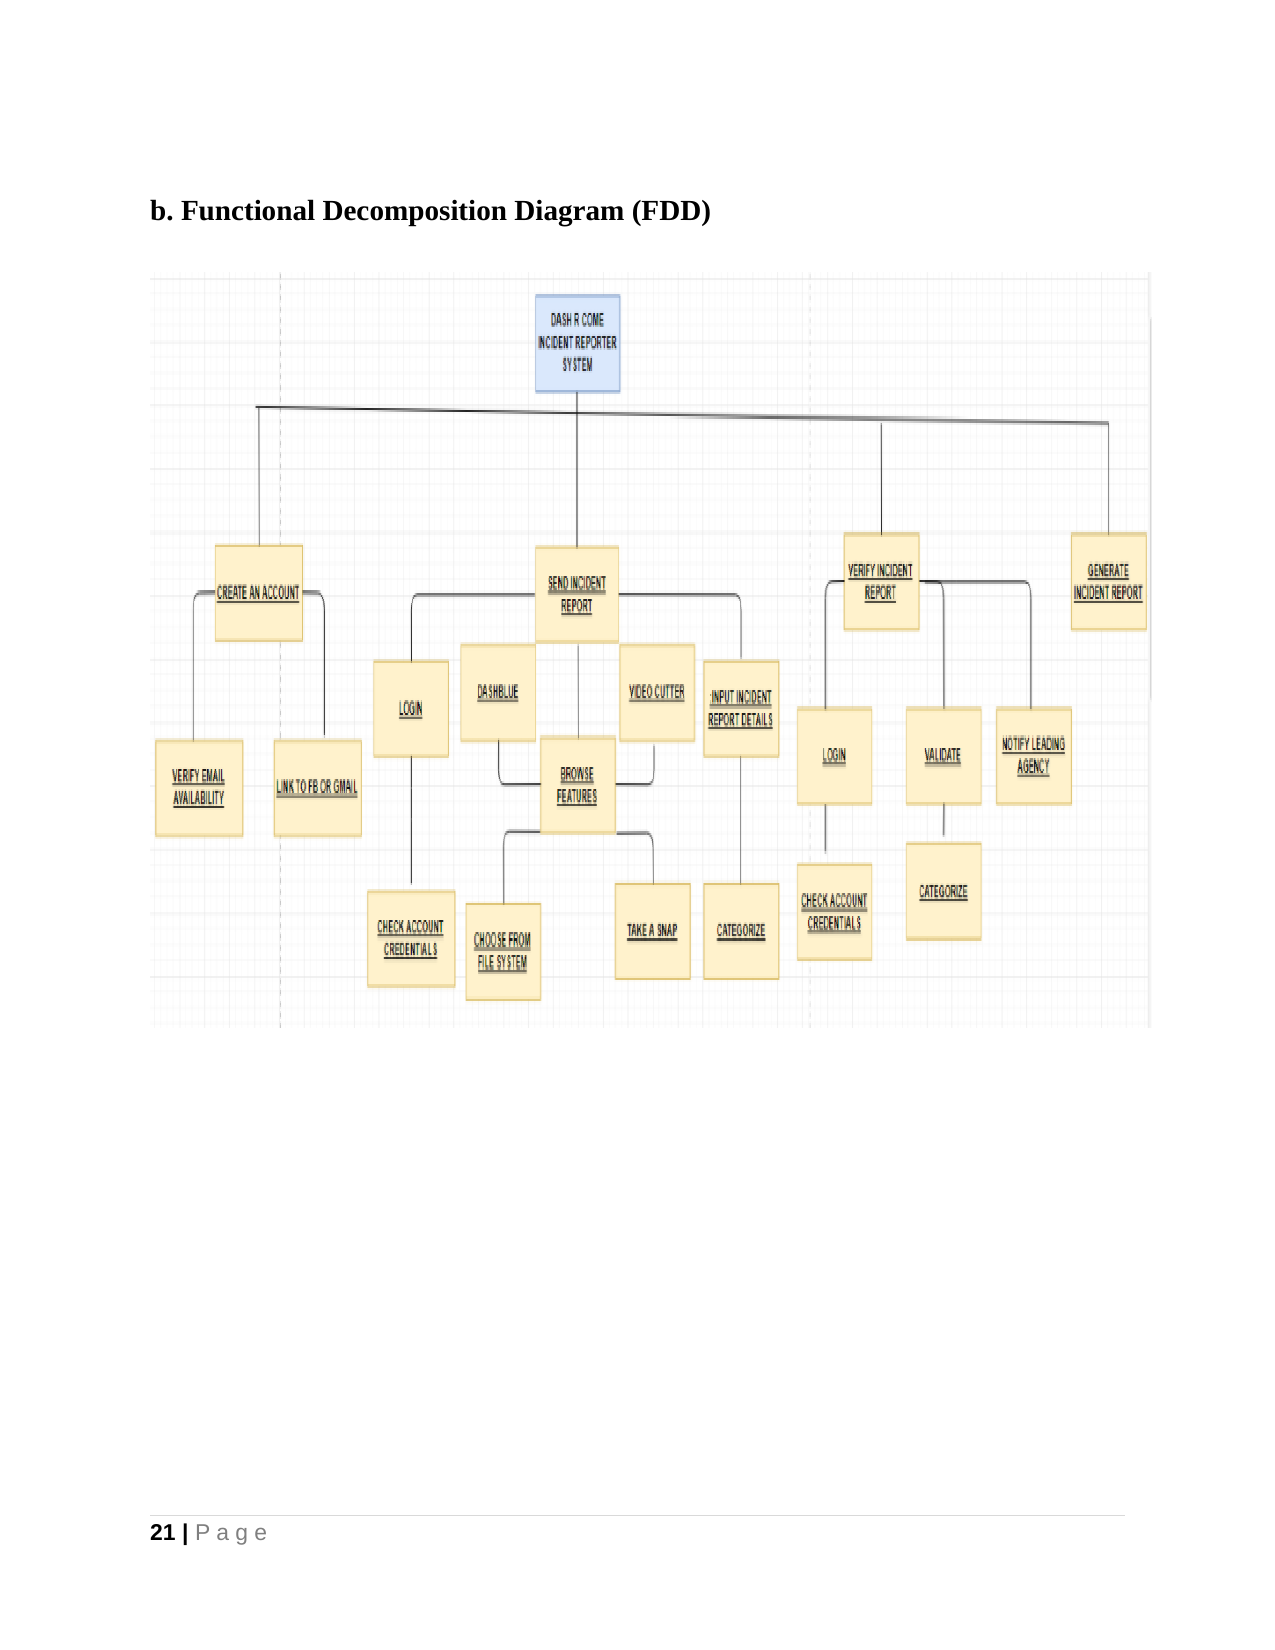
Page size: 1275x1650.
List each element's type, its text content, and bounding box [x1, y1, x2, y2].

subtitle b. Functional Decomposition Diagram (FDD) [150, 193, 1125, 226]
picture [150, 272, 1152, 1028]
